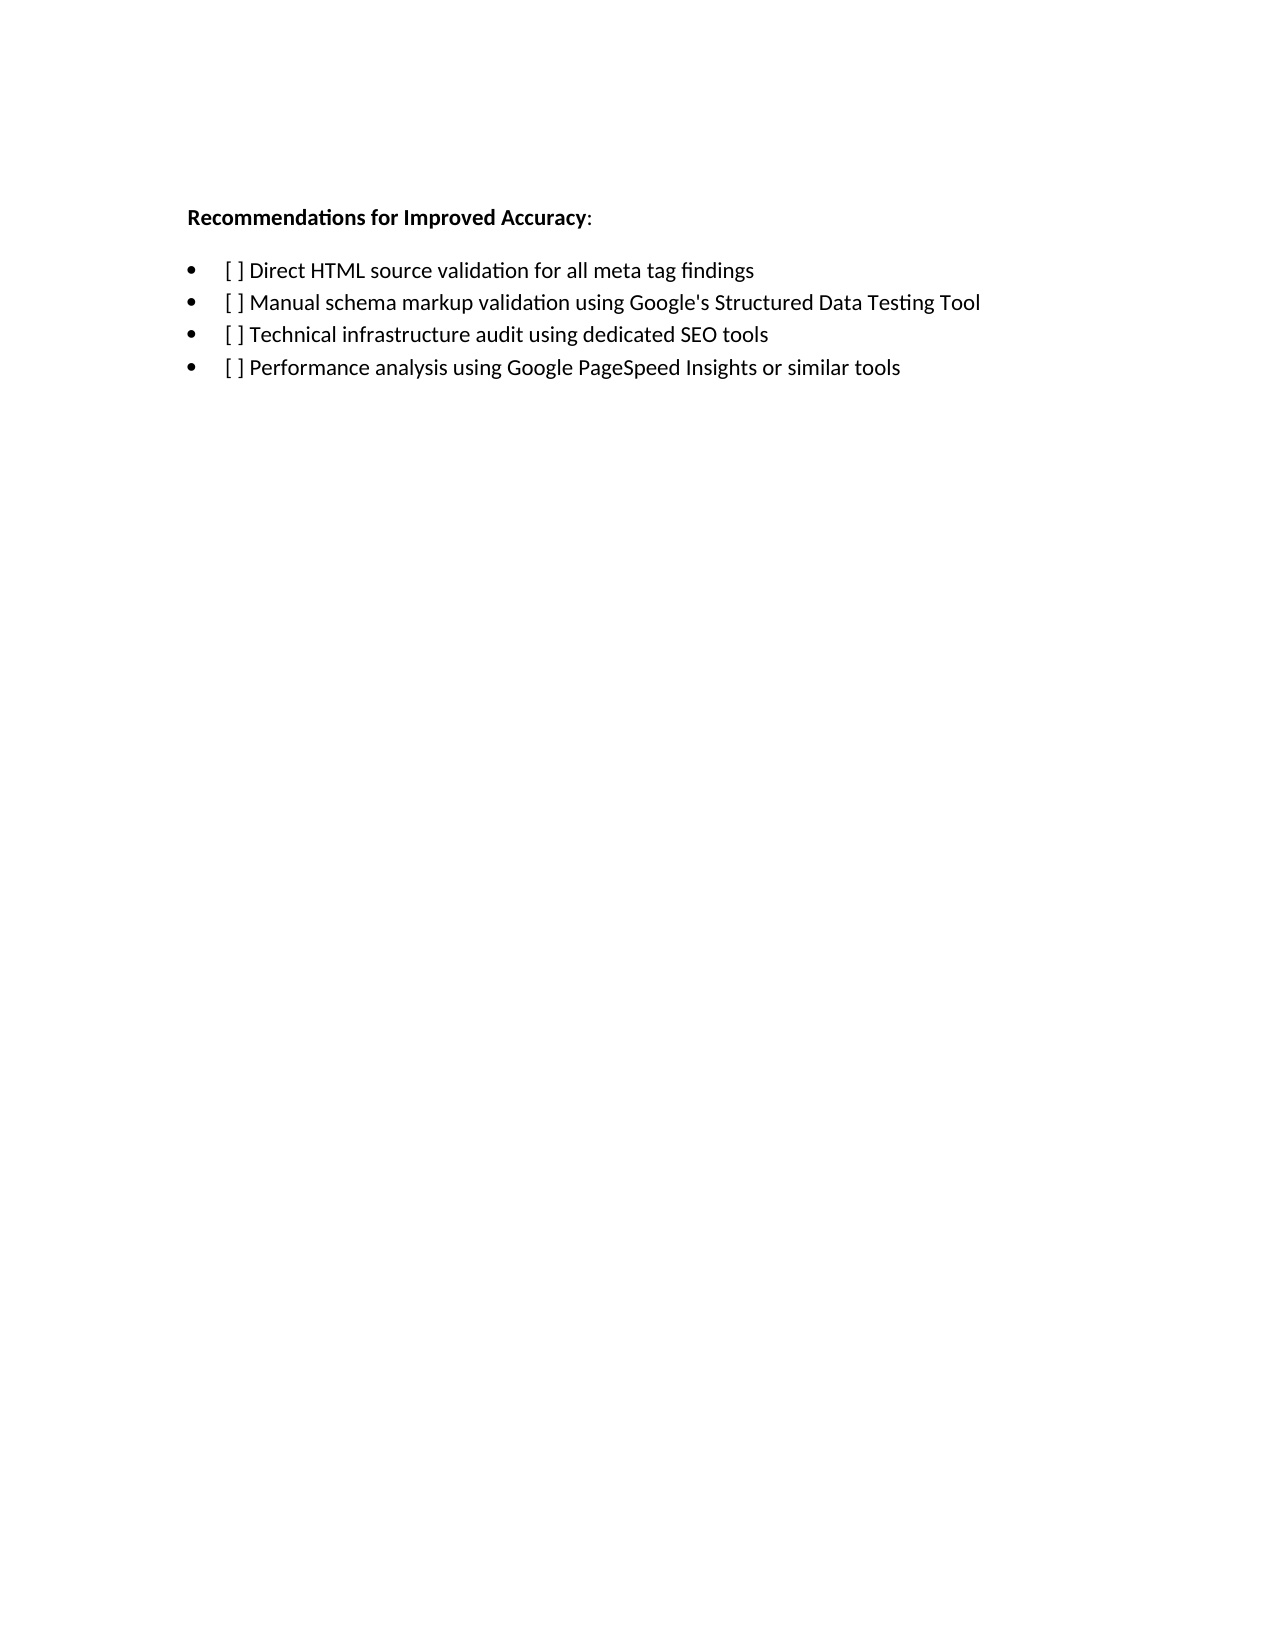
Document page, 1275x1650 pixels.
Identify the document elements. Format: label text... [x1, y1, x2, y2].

text Recommendations for Improved Accuracy: [187, 203, 1087, 231]
list [ ] Performance analysis using Google PageSpeed Insights or similar tools [187, 353, 1087, 381]
list [ ] Direct HTML source validation for all meta tag findings [187, 256, 1087, 284]
list [ ] Manual schema markup validation using Google's Structured Data Testing Tool [187, 288, 1087, 316]
list [ ] Technical infrastructure audit using dedicated SEO tools [187, 320, 1087, 348]
